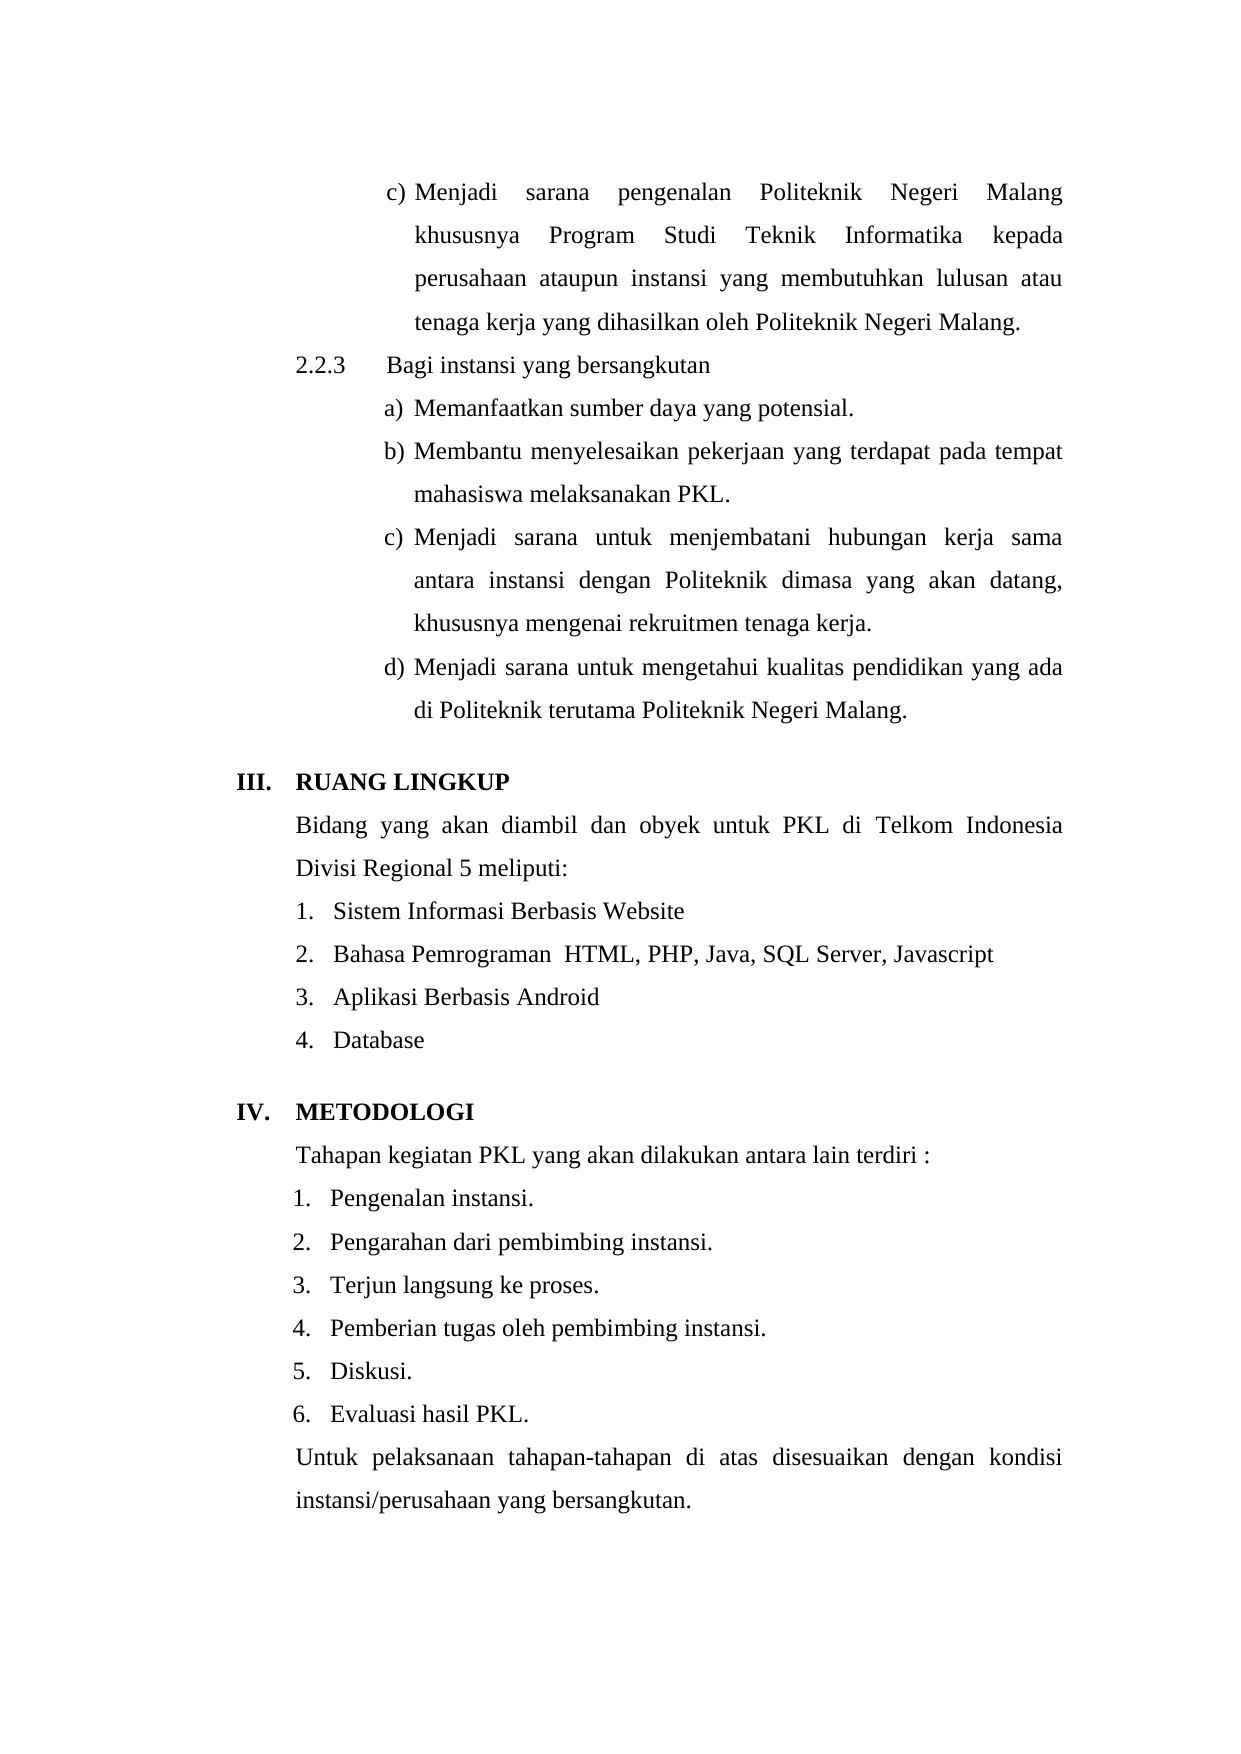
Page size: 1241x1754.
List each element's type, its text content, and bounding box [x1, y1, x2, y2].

text 2.2.3 Bagi instansi yang bersangkutan [295, 350, 1063, 378]
list Membantu menyelesaikan pekerjaan yang terdapat pada tempat mahasiswa melaksanakan PKL. [384, 436, 1063, 508]
list Pengenalan instansi. [292, 1183, 1063, 1212]
list Pengarahan dari pembimbing instansi. [292, 1227, 1063, 1255]
list Menjadi sarana untuk mengetahui kualitas pendidikan yang ada di Politeknik terutama Politeknik Negeri Malang. [384, 652, 1063, 723]
list Menjadi sarana pengenalan Politeknik Negeri Malang khususnya Program Studi Teknik Informatika kepada perusahaan ataupun instansi yang membutuhkan lulusan atau tenaga kerja yang dihasilkan oleh Politeknik Negeri Malang. [386, 177, 1063, 335]
text Untuk pelaksanaan tahapan-tahapan di atas disesuaikan dengan kondisi instansi/perusahaan yang bersangkutan. [295, 1442, 1063, 1514]
list Sistem Informasi Berbasis Website [295, 896, 1063, 925]
list Pemberian tugas oleh pembimbing instansi. [292, 1313, 1063, 1342]
list Memanfaatkan sumber daya yang potensial. [384, 393, 1063, 422]
list Evaluasi hasil PKL. [292, 1399, 1063, 1428]
list Database [295, 1025, 1063, 1054]
text Bidang yang akan diambil dan obyek untuk PKL di Telkom Indonesia Divisi Regional 5 meliputi: [295, 810, 1063, 882]
list RUANG LINGKUP [236, 767, 1063, 795]
list Menjadi sarana untuk menjembatani hubungan kerja sama antara instansi dengan Politeknik dimasa yang akan datang, khususnya mengenai rekruitmen tenaga kerja. [384, 522, 1063, 637]
text Tahapan kegiatan PKL yang akan dilakukan antara lain terdiri : [292, 1140, 1063, 1169]
list Diskusi. [292, 1356, 1063, 1385]
list Aplikasi Berbasis Android [295, 982, 1063, 1011]
list METODOLOGI [236, 1097, 1063, 1126]
list Terjun langsung ke proses. [292, 1270, 1063, 1298]
list Bahasa Pemrograman HTML, PHP, Java, SQL Server, Javascript [295, 939, 1063, 968]
